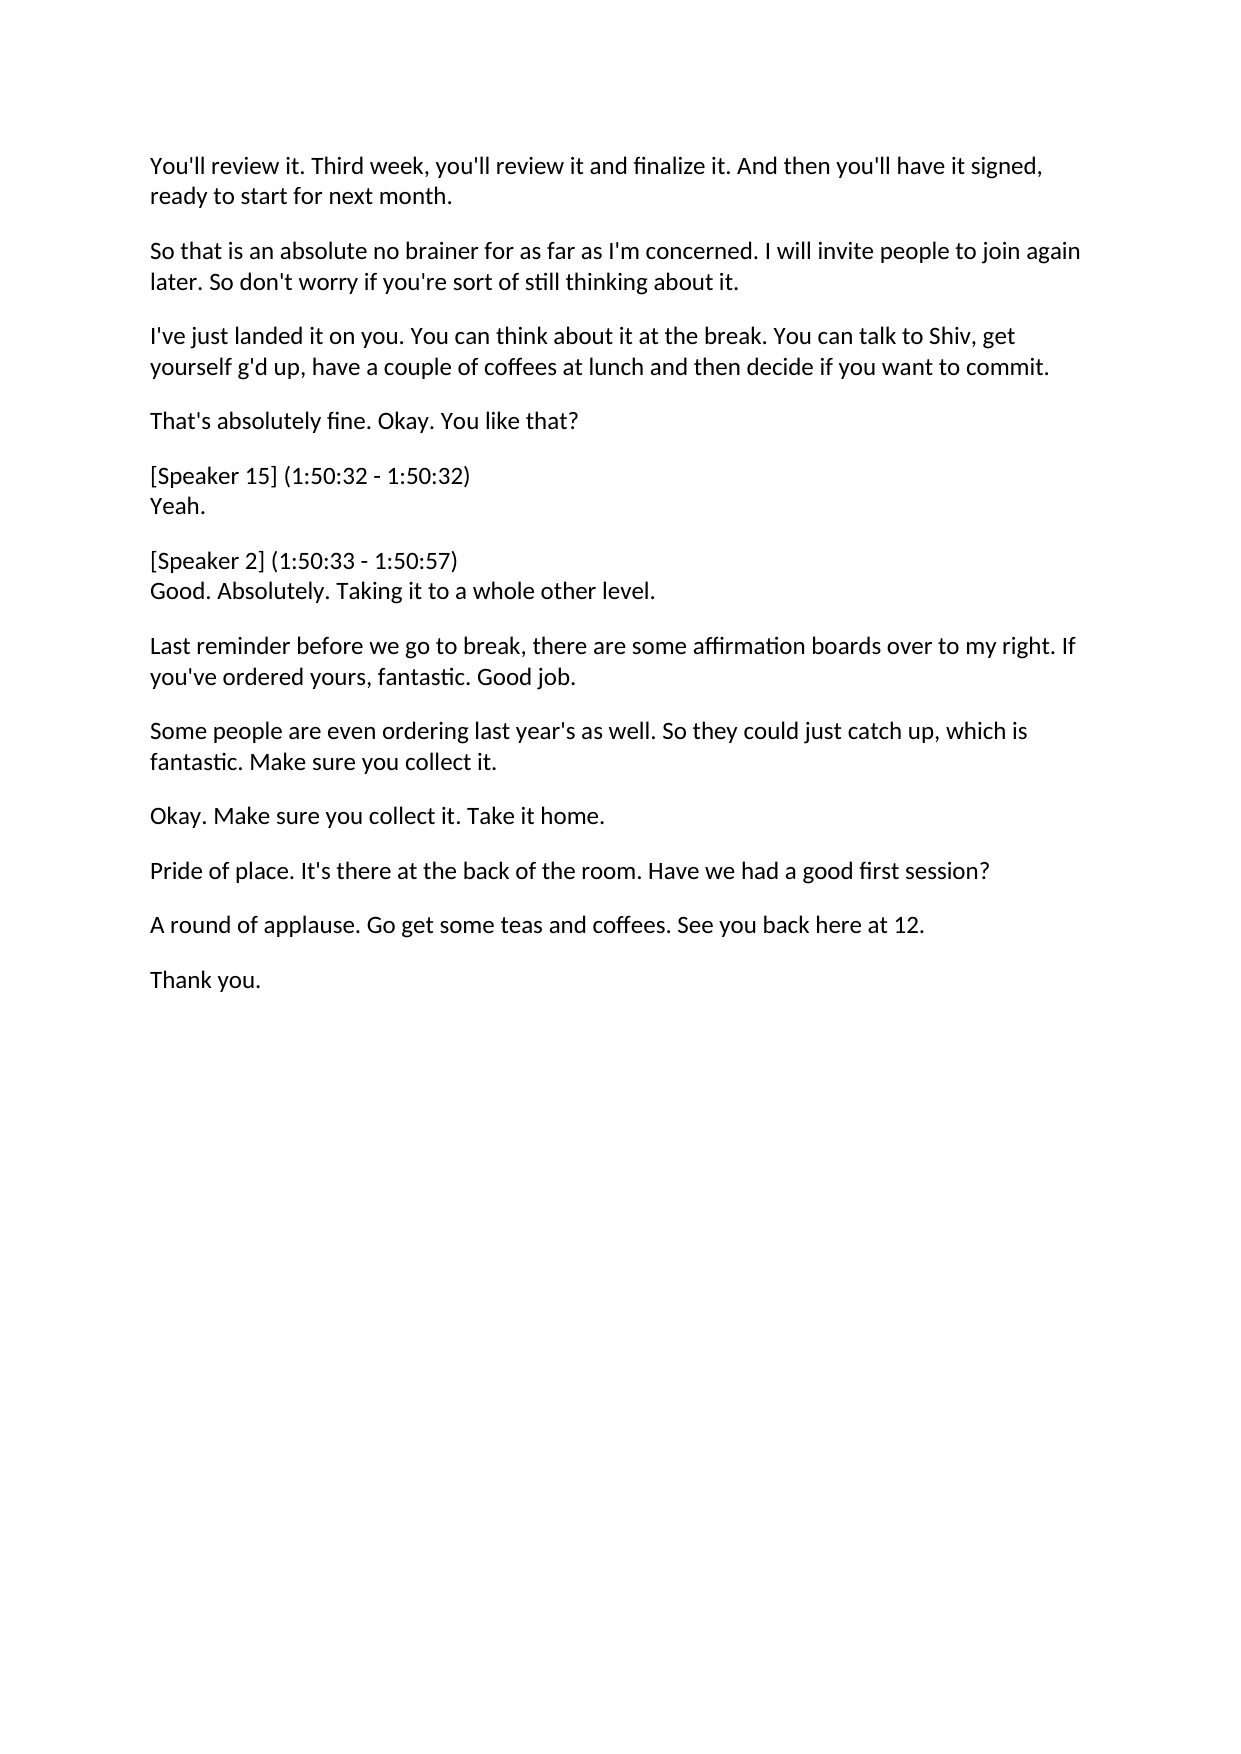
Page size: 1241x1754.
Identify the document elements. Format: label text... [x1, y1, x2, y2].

text [Speaker 15] (1:50:32 - 1:50:32) [150, 460, 1090, 490]
text Pride of place. It's there at the back of the room. Have we had a good first session? [150, 855, 1090, 885]
text Thank you. [150, 964, 1090, 994]
text Yeah. [150, 490, 1090, 521]
text A round of applause. Go get some teas and coffees. See you back here at 12. [150, 909, 1090, 940]
text Last reminder before we go to break, there are some affirmation boards over to my right. If you've ordered yours, fantastic. Good job. [150, 630, 1090, 691]
text That's absolutely fine. Okay. You like that? [150, 405, 1090, 436]
text Good. Absolutely. Taking it to a whole other level. [150, 576, 1090, 606]
text Okay. Make sure you collect it. Take it home. [150, 800, 1090, 831]
text Some people are even ordering last year's as well. So they could just catch up, which is fantastic. Make sure you collect it. [150, 715, 1090, 776]
text [Speaker 2] (1:50:33 - 1:50:57) [150, 545, 1090, 576]
text I've just landed it on you. You can think about it at the break. You can talk to Shiv, get yourself g'd up, have a couple of coffees at lunch and then decide if you want to commit. [150, 320, 1090, 381]
text You'll review it. Third week, you'll review it and finalize it. And then you'll have it signed, ready to start for next month. [150, 150, 1090, 211]
text So that is an absolute no brainer for as far as I'm concerned. I will invite people to join again later. So don't worry if you're sort of still thinking about it. [150, 235, 1090, 296]
